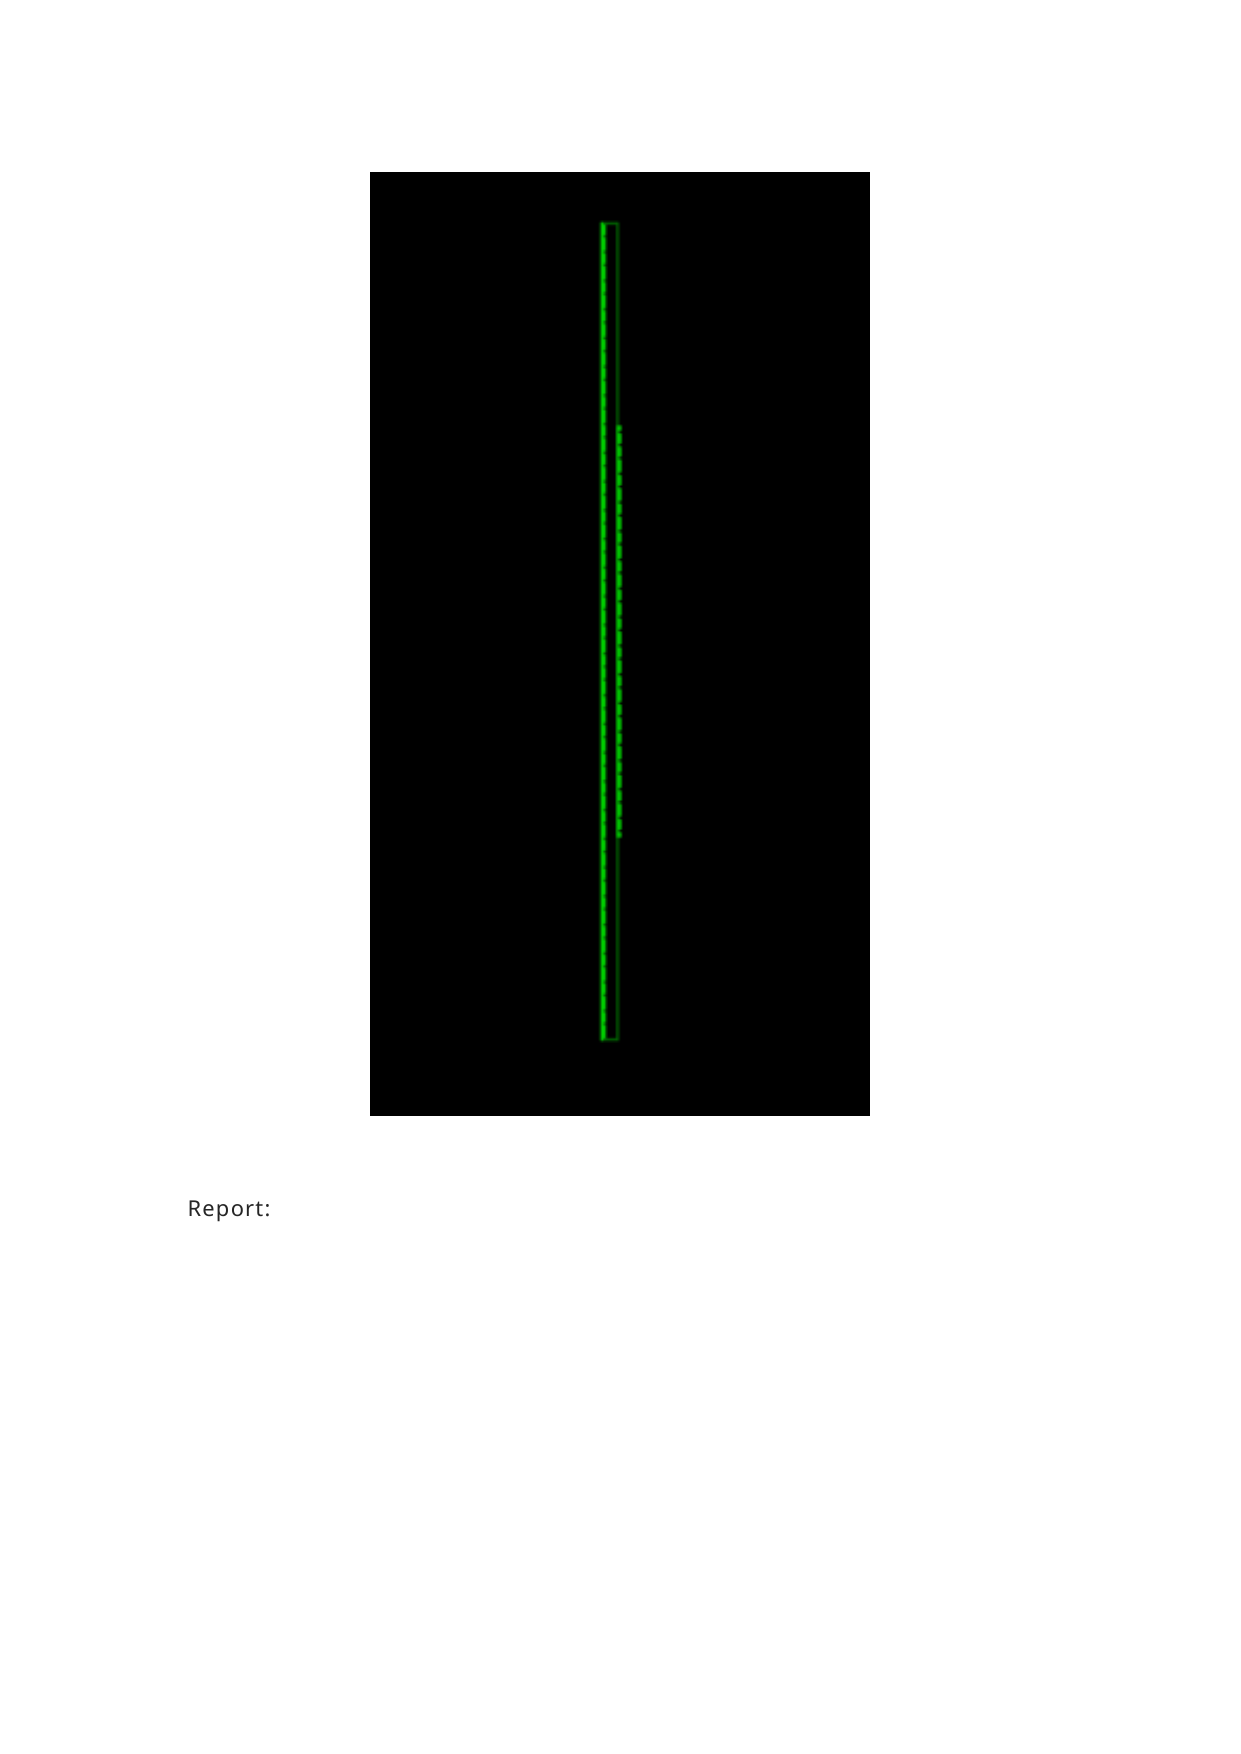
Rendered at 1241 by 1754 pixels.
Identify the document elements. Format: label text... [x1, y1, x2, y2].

picture [370, 172, 870, 1116]
text Report: [187, 1185, 1053, 1229]
